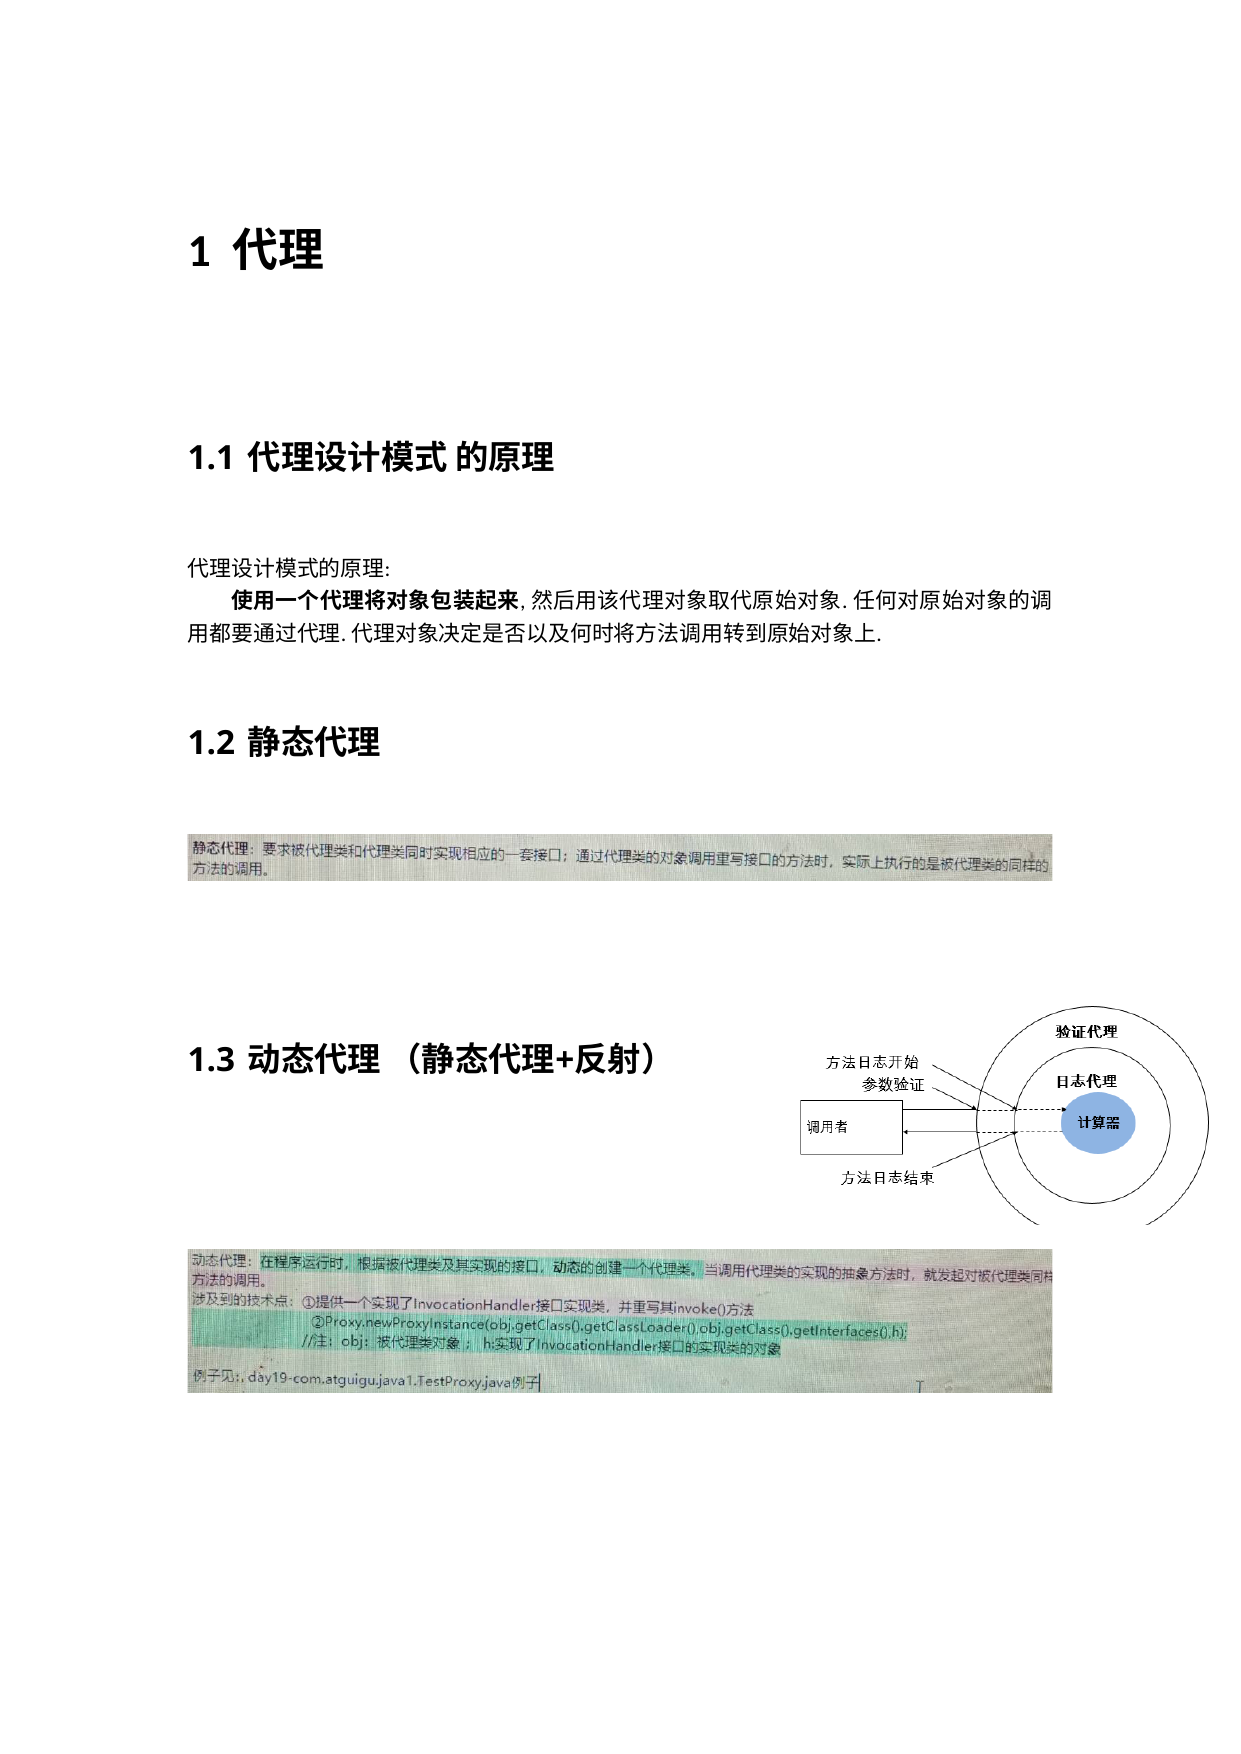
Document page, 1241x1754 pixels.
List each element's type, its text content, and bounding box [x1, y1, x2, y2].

subtitle 代理 [187, 197, 1053, 295]
text 代理设计模式的原理: [187, 550, 1053, 583]
subtitle 静态代理 [187, 707, 1053, 772]
picture [187, 1249, 1053, 1393]
picture [187, 834, 1053, 881]
subtitle 代理设计模式 的原理 [187, 423, 1053, 488]
subtitle 动态代理 （静态代理+反射） [187, 1024, 795, 1089]
picture [795, 998, 1217, 1225]
text 使用一个代理将对象包装起来, 然后用该代理对象取代原始对象. 任何对原始对象的调用都要通过代理. 代理对象决定是否以及何时将方法调用转到原始对象上. [187, 583, 1053, 648]
